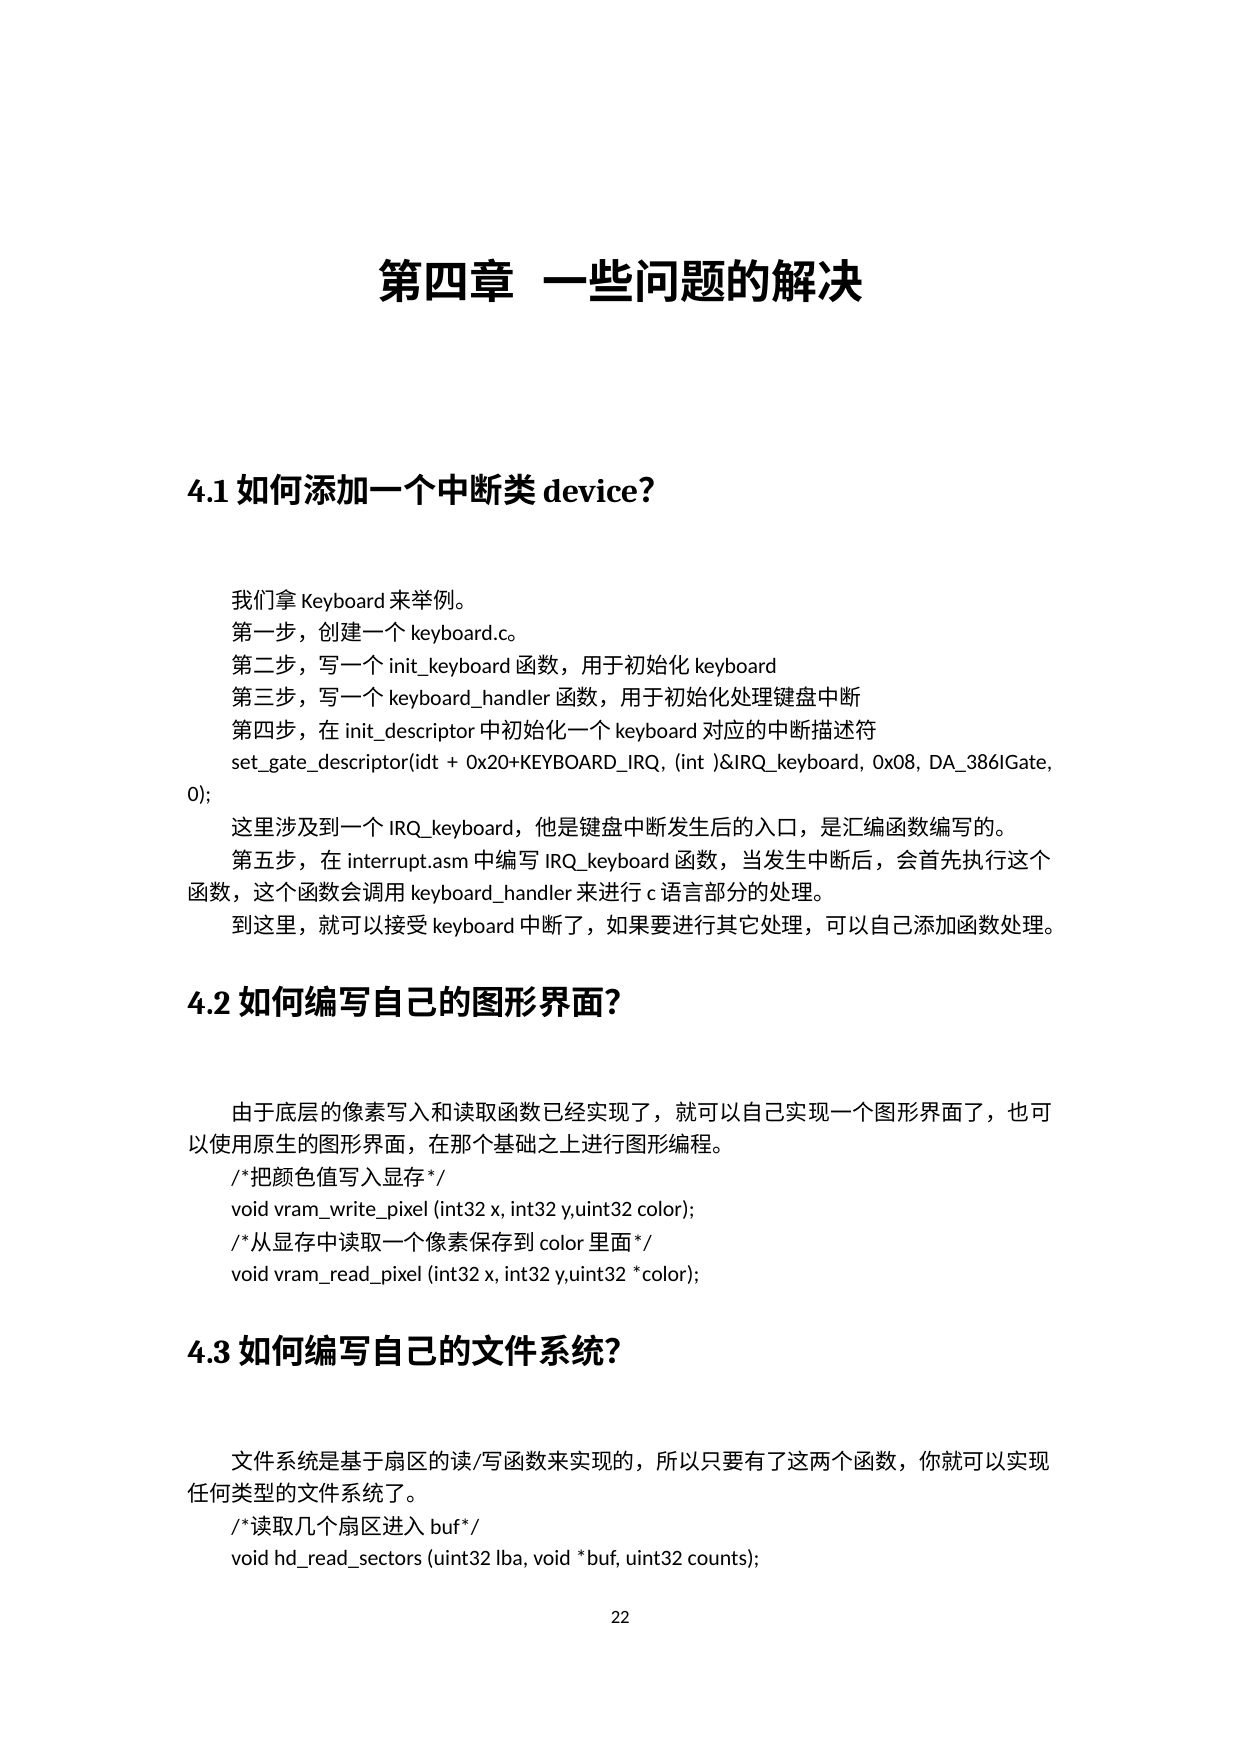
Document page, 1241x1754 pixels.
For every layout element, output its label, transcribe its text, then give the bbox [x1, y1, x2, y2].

text 我们拿Keyboard来举例。 [187, 582, 1053, 615]
text void hd_read_sectors (uint32 lba, void *buf, uint32 counts); [187, 1541, 1053, 1573]
text 文件系统是基于扇区的读/写函数来实现的，所以只要有了这两个函数，你就可以实现任何类型的文件系统了。 [187, 1443, 1053, 1508]
text 由于底层的像素写入和读取函数已经实现了，就可以自己实现一个图形界面了，也可以使用原生的图形界面，在那个基础之上进行图形编程。 [187, 1094, 1053, 1159]
text void vram_write_pixel (int32 x, int32 y,uint32 color); [187, 1192, 1053, 1224]
subtitle 4.1 如何添加一个中断类device？ [187, 455, 1053, 520]
subtitle 4.3 如何编写自己的文件系统？ [187, 1316, 1053, 1381]
subtitle 4.2 如何编写自己的图形界面？ [187, 967, 1053, 1032]
text 这里涉及到一个IRQ_keyboard，他是键盘中断发生后的入口，是汇编函数编写的。 [187, 810, 1053, 842]
text 到这里，就可以接受keyboard中断了，如果要进行其它处理，可以自己添加函数处理。 [187, 907, 1053, 940]
text void vram_read_pixel (int32 x, int32 y,uint32 *color); [187, 1257, 1053, 1289]
text 第四步，在init_descriptor中初始化一个keyboard对应的中断描述符 [187, 712, 1053, 745]
text 第五步，在interrupt.asm中编写IRQ_keyboard函数，当发生中断后，会首先执行这个函数，这个函数会调用keyboard_handler来进行c语言部分的处理。 [187, 842, 1053, 907]
text 第三步，写一个keyboard_handler函数，用于初始化处理键盘中断 [187, 680, 1053, 712]
text /*从显存中读取一个像素保存到color里面*/ [187, 1224, 1053, 1257]
subtitle 一些问题的解决 [187, 230, 1053, 327]
text set_gate_descriptor(idt + 0x20+KEYBOARD_IRQ, (int )&IRQ_keyboard, 0x08, DA_386IGate, 0); [187, 745, 1053, 810]
text 第二步，写一个init_keyboard函数，用于初始化keyboard [187, 647, 1053, 680]
text 第一步，创建一个keyboard.c。 [187, 615, 1053, 647]
text /*读取几个扇区进入buf*/ [187, 1508, 1053, 1541]
text /*把颜色值写入显存*/ [187, 1159, 1053, 1192]
